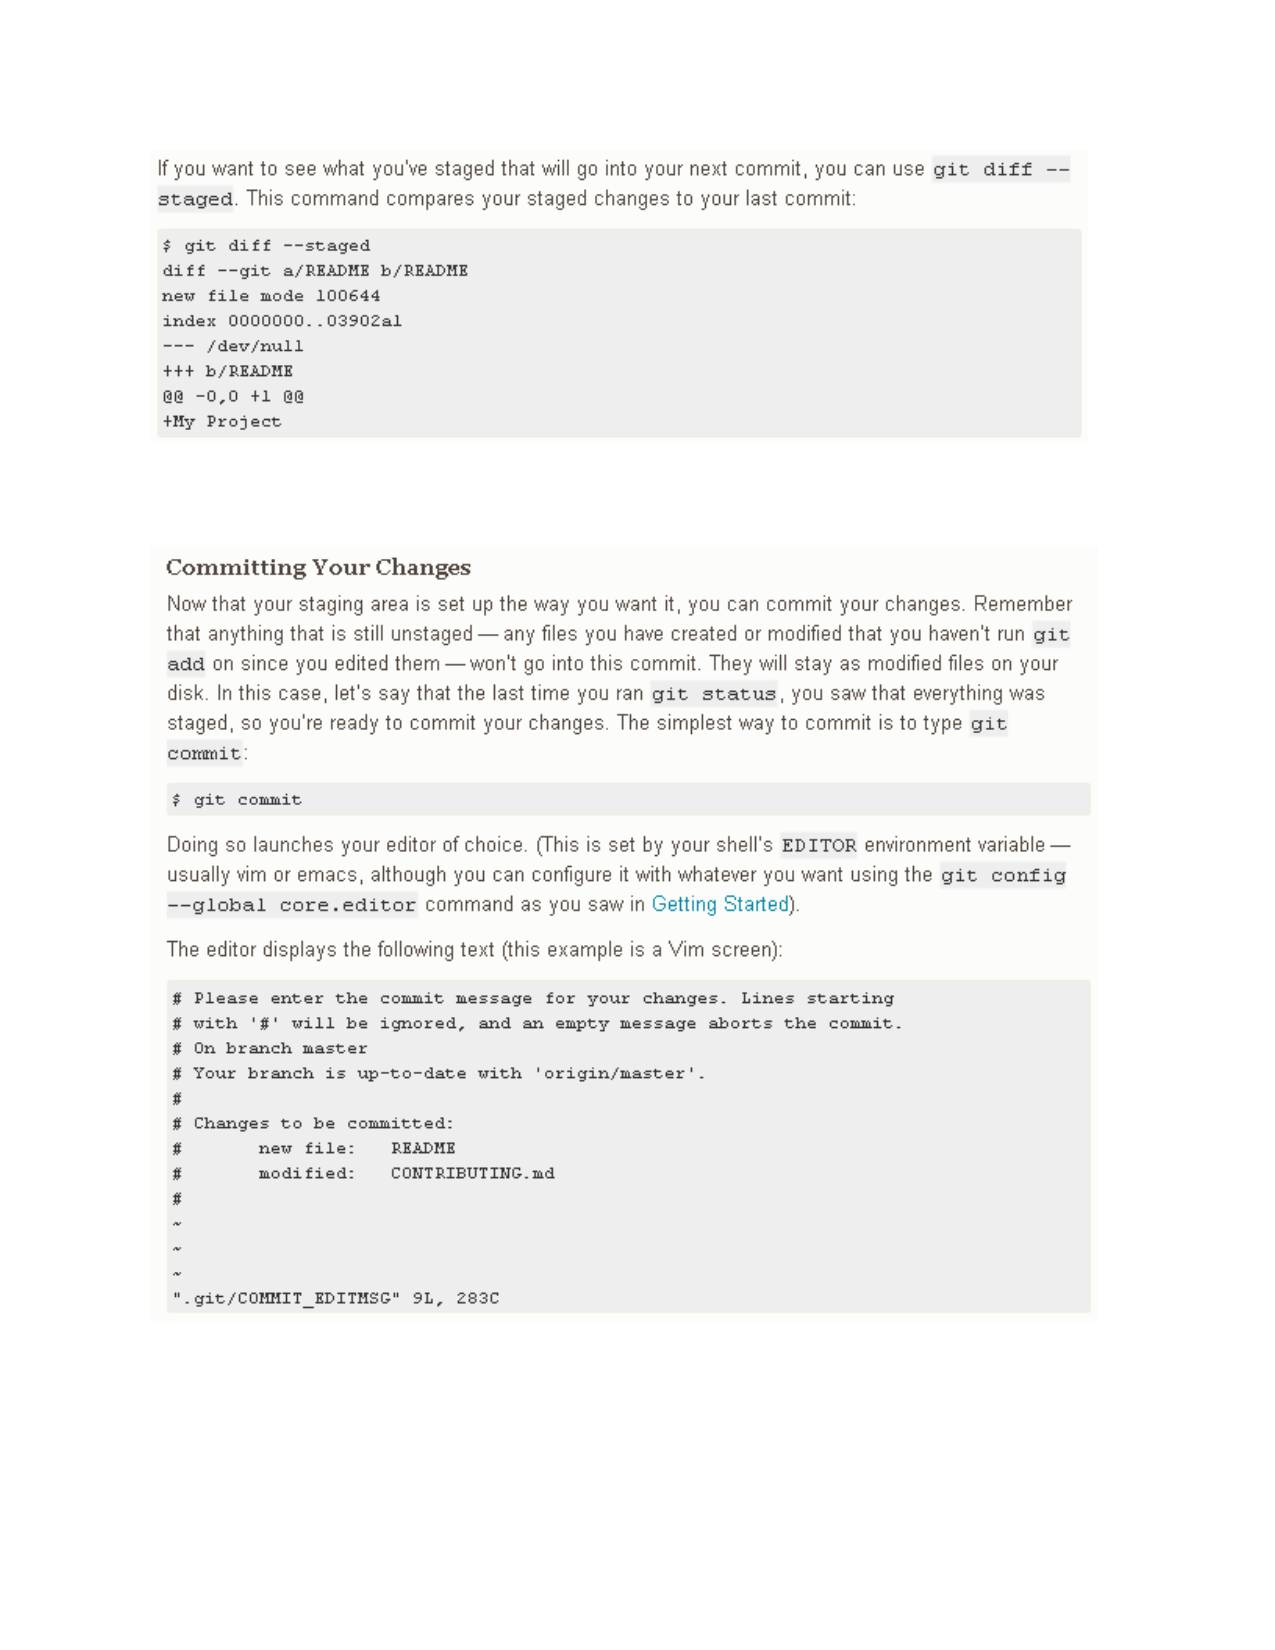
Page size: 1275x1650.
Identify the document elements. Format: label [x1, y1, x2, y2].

picture [150, 150, 1088, 441]
picture [150, 547, 1099, 1321]
